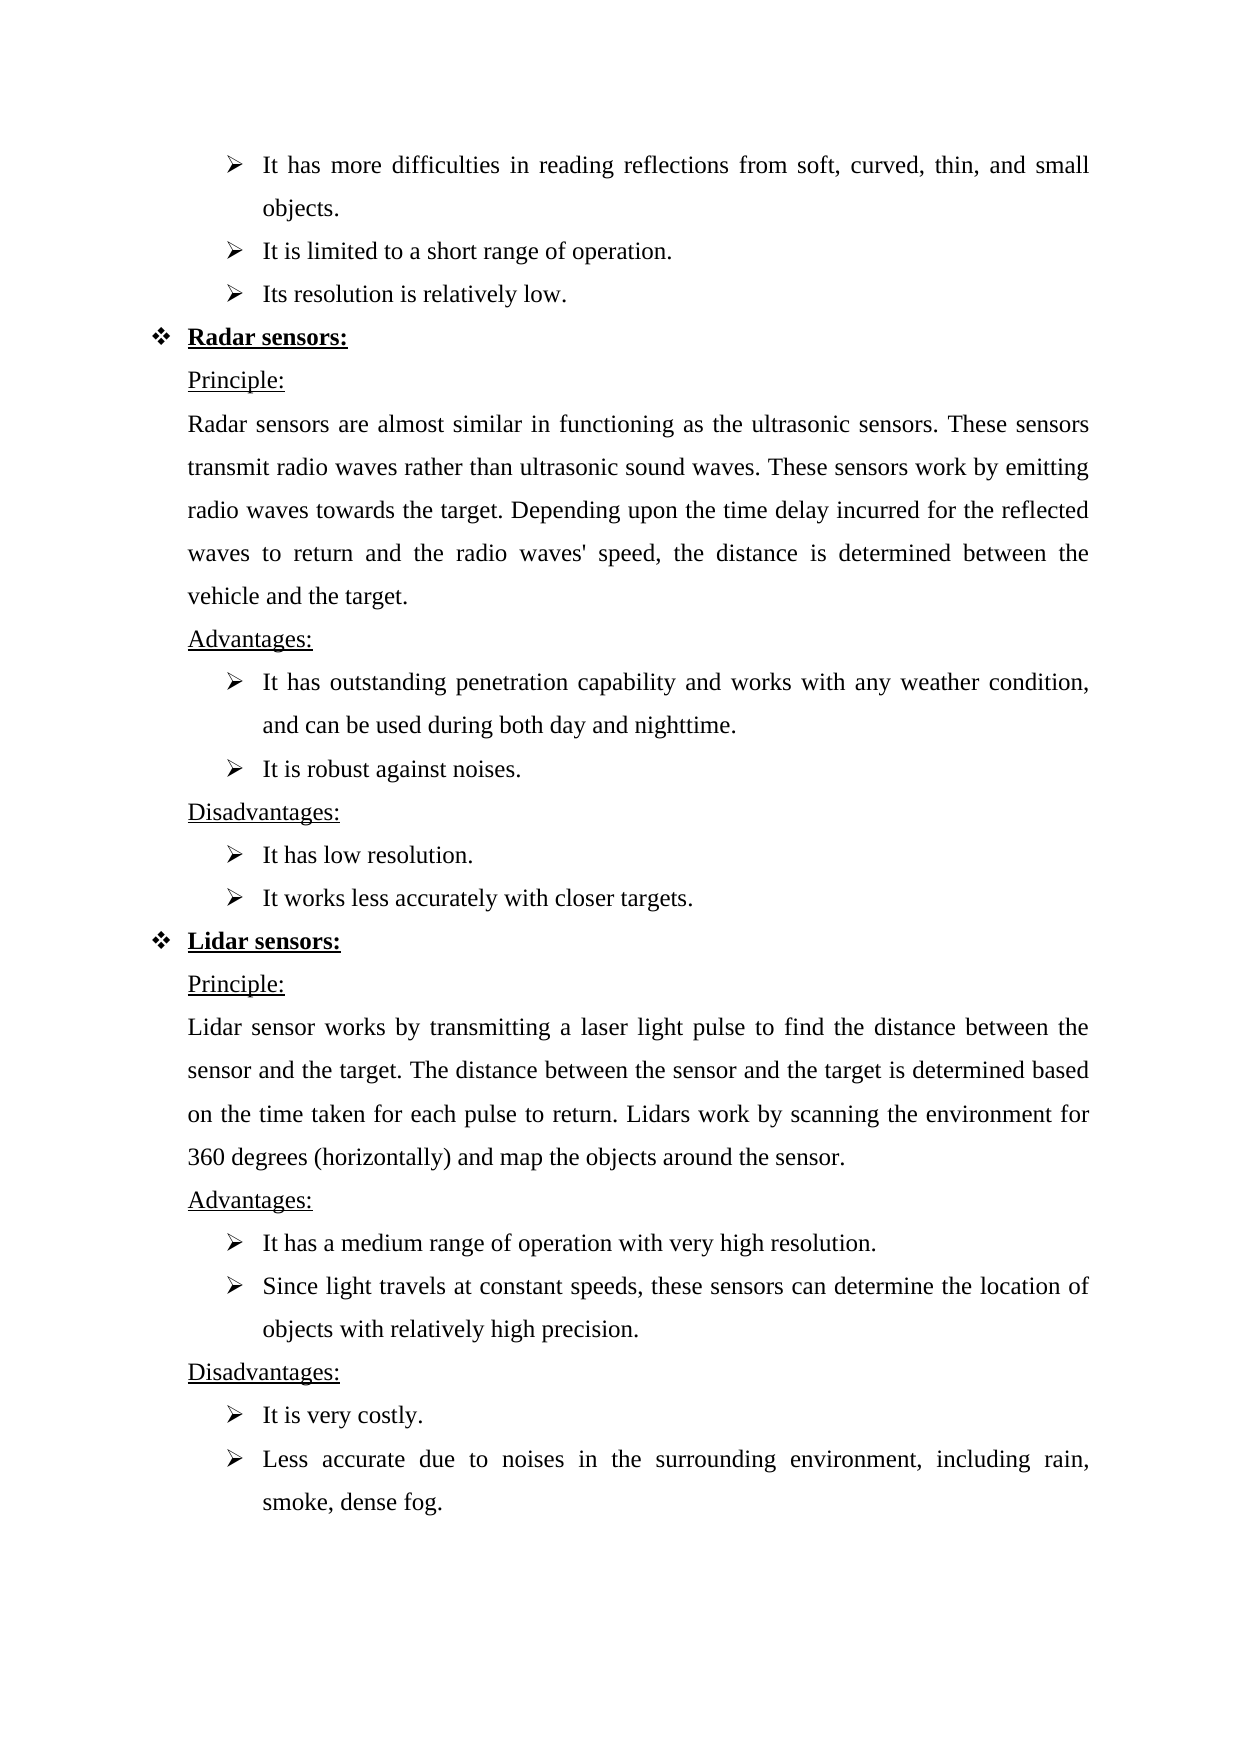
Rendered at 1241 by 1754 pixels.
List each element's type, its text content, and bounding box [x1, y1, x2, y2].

list It has outstanding penetration capability and works with any weather condition, and can be used during both day and nighttime. [225, 667, 1090, 739]
list It has a medium range of operation with very high resolution. [225, 1228, 1090, 1257]
list It has more difficulties in reading reflections from soft, curved, thin, and small objects. [225, 150, 1090, 222]
list Disadvantages: [187, 1357, 1090, 1386]
list Principle: [187, 969, 1090, 998]
list Principle: [187, 366, 1090, 394]
list It has low resolution. [225, 840, 1090, 869]
list Advantages: [187, 1185, 1090, 1214]
list Less accurate due to noises in the surrounding environment, including rain, smoke, dense fog. [225, 1444, 1090, 1516]
list It is robust against noises. [225, 754, 1090, 782]
list It works less accurately with closer targets. [225, 883, 1090, 912]
list Its resolution is relatively low. [225, 279, 1090, 308]
list Since light travels at constant speeds, these sensors can determine the location of objects with relatively high precision. [225, 1271, 1090, 1343]
list It is limited to a short range of operation. [225, 236, 1090, 265]
list Radar sensors are almost similar in functioning as the ultrasonic sensors. These sensors transmit radio waves rather than ultrasonic sound waves. These sensors work by emitting radio waves towards the target. Depending upon the time delay incurred for the reflected waves to return and the radio waves' speed, the distance is determined between the vehicle and the target. [187, 409, 1090, 610]
list It is very costly. [225, 1401, 1090, 1429]
list Lidar sensors: [150, 926, 1090, 955]
list Disadvantages: [187, 797, 1090, 826]
list Advantages: [187, 624, 1090, 653]
list Lidar sensor works by transmitting a laser light pulse to find the distance between the sensor and the target. The distance between the sensor and the target is determined based on the time taken for each pulse to return. Lidars work by scanning the environment for 360 degrees (horizontally) and map the objects around the sensor. [187, 1012, 1090, 1171]
list Radar sensors: [150, 322, 1090, 351]
